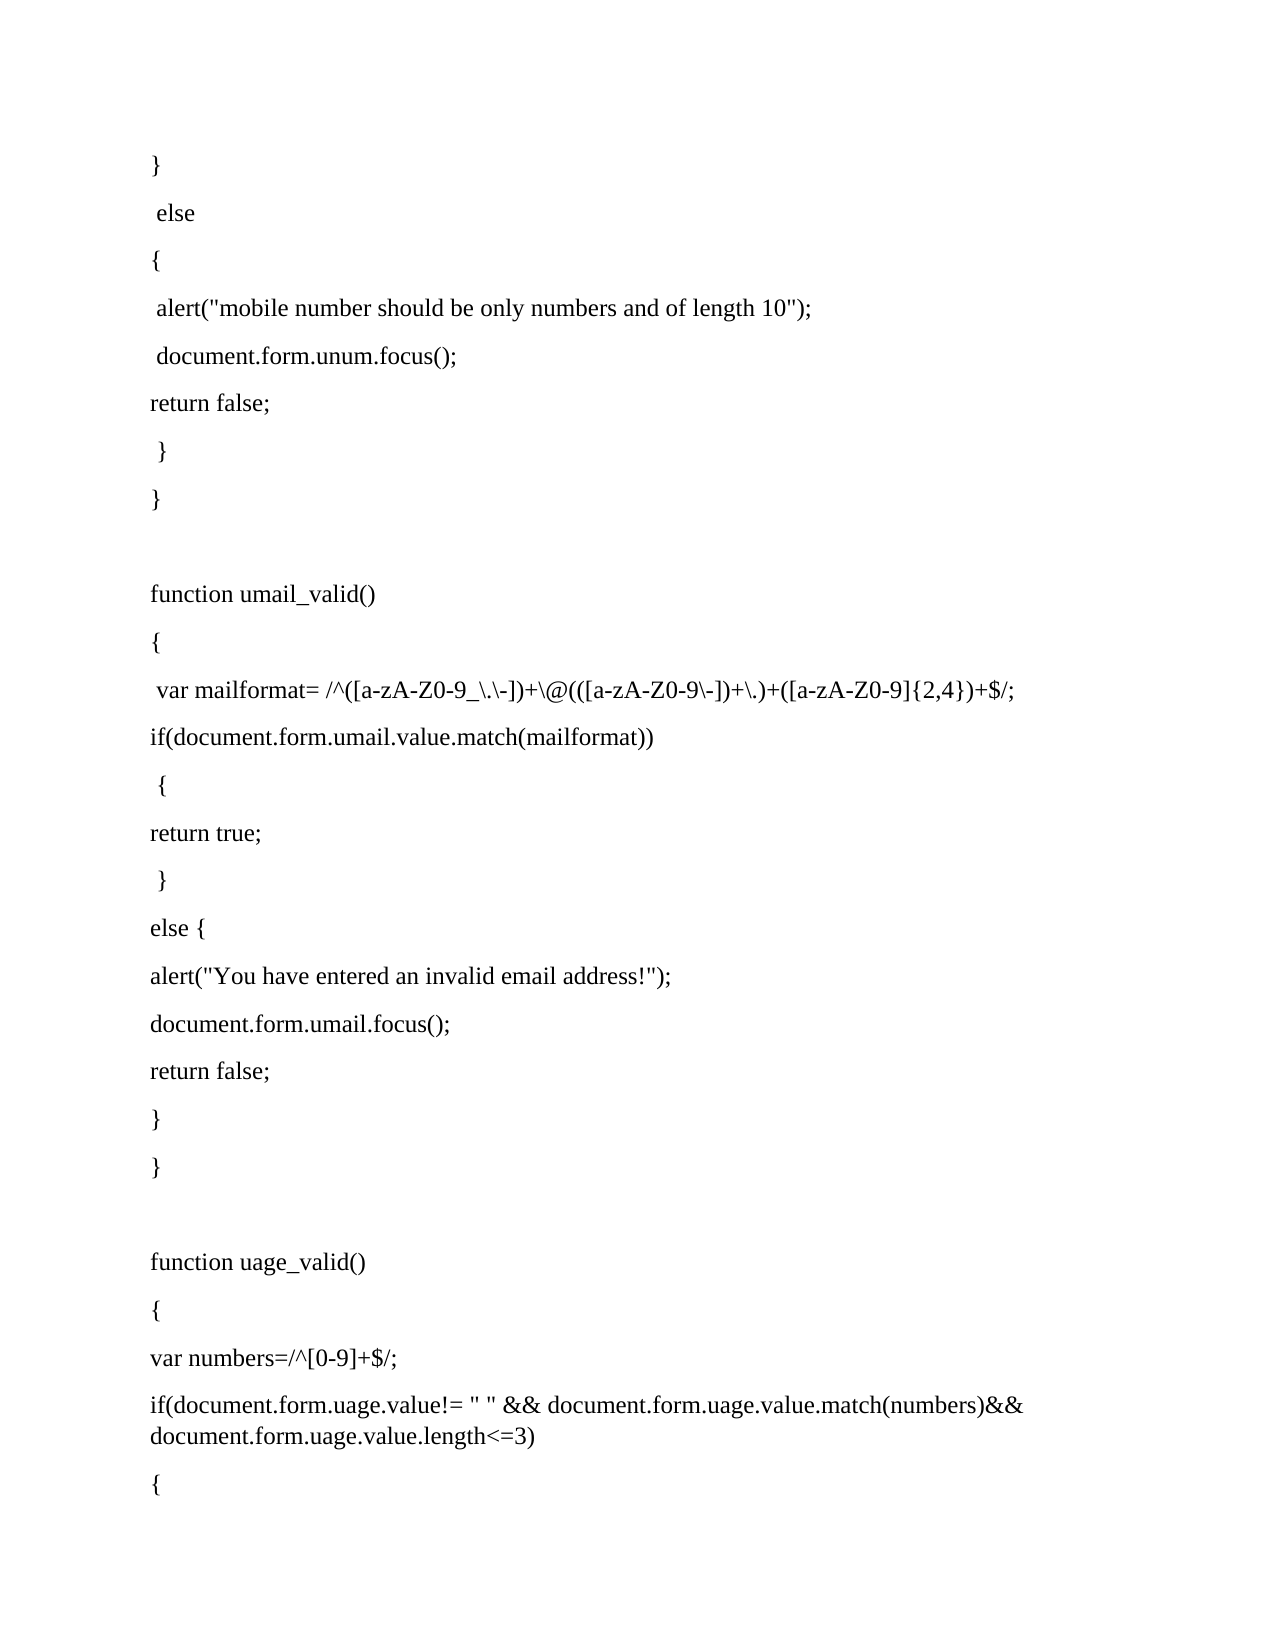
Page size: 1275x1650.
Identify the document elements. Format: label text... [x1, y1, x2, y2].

text var numbers=/^[0-9]+$/; [150, 1343, 1125, 1371]
text { [150, 770, 1125, 799]
text document.form.umail.focus(); [150, 1009, 1125, 1037]
text } [150, 1152, 1125, 1181]
text else [150, 198, 1125, 226]
text } [150, 866, 1125, 894]
text return true; [150, 818, 1125, 847]
text } [150, 436, 1125, 465]
text document.form.unum.focus(); [150, 341, 1125, 369]
text if(document.form.uage.value!= " " && document.form.uage.value.match(numbers)&& document.form.uage.value.length<=3) [150, 1390, 1125, 1450]
text function umail_valid() [150, 579, 1125, 608]
text } [150, 484, 1125, 513]
text alert("mobile number should be only numbers and of length 10"); [150, 293, 1125, 322]
text alert("You have entered an invalid email address!"); [150, 961, 1125, 990]
text { [150, 1295, 1125, 1324]
text } [150, 150, 1125, 179]
text { [150, 245, 1125, 274]
text return false; [150, 1056, 1125, 1085]
text { [150, 1469, 1125, 1498]
text return false; [150, 388, 1125, 417]
text function uage_valid() [150, 1247, 1125, 1276]
text } [150, 1104, 1125, 1133]
text else { [150, 913, 1125, 942]
text var mailformat= /^([a-zA-Z0-9_\.\-])+\@(([a-zA-Z0-9\-])+\.)+([a-zA-Z0-9]{2,4})+$/; [150, 675, 1125, 703]
text if(document.form.umail.value.match(mailformat)) [150, 722, 1125, 751]
text { [150, 627, 1125, 656]
